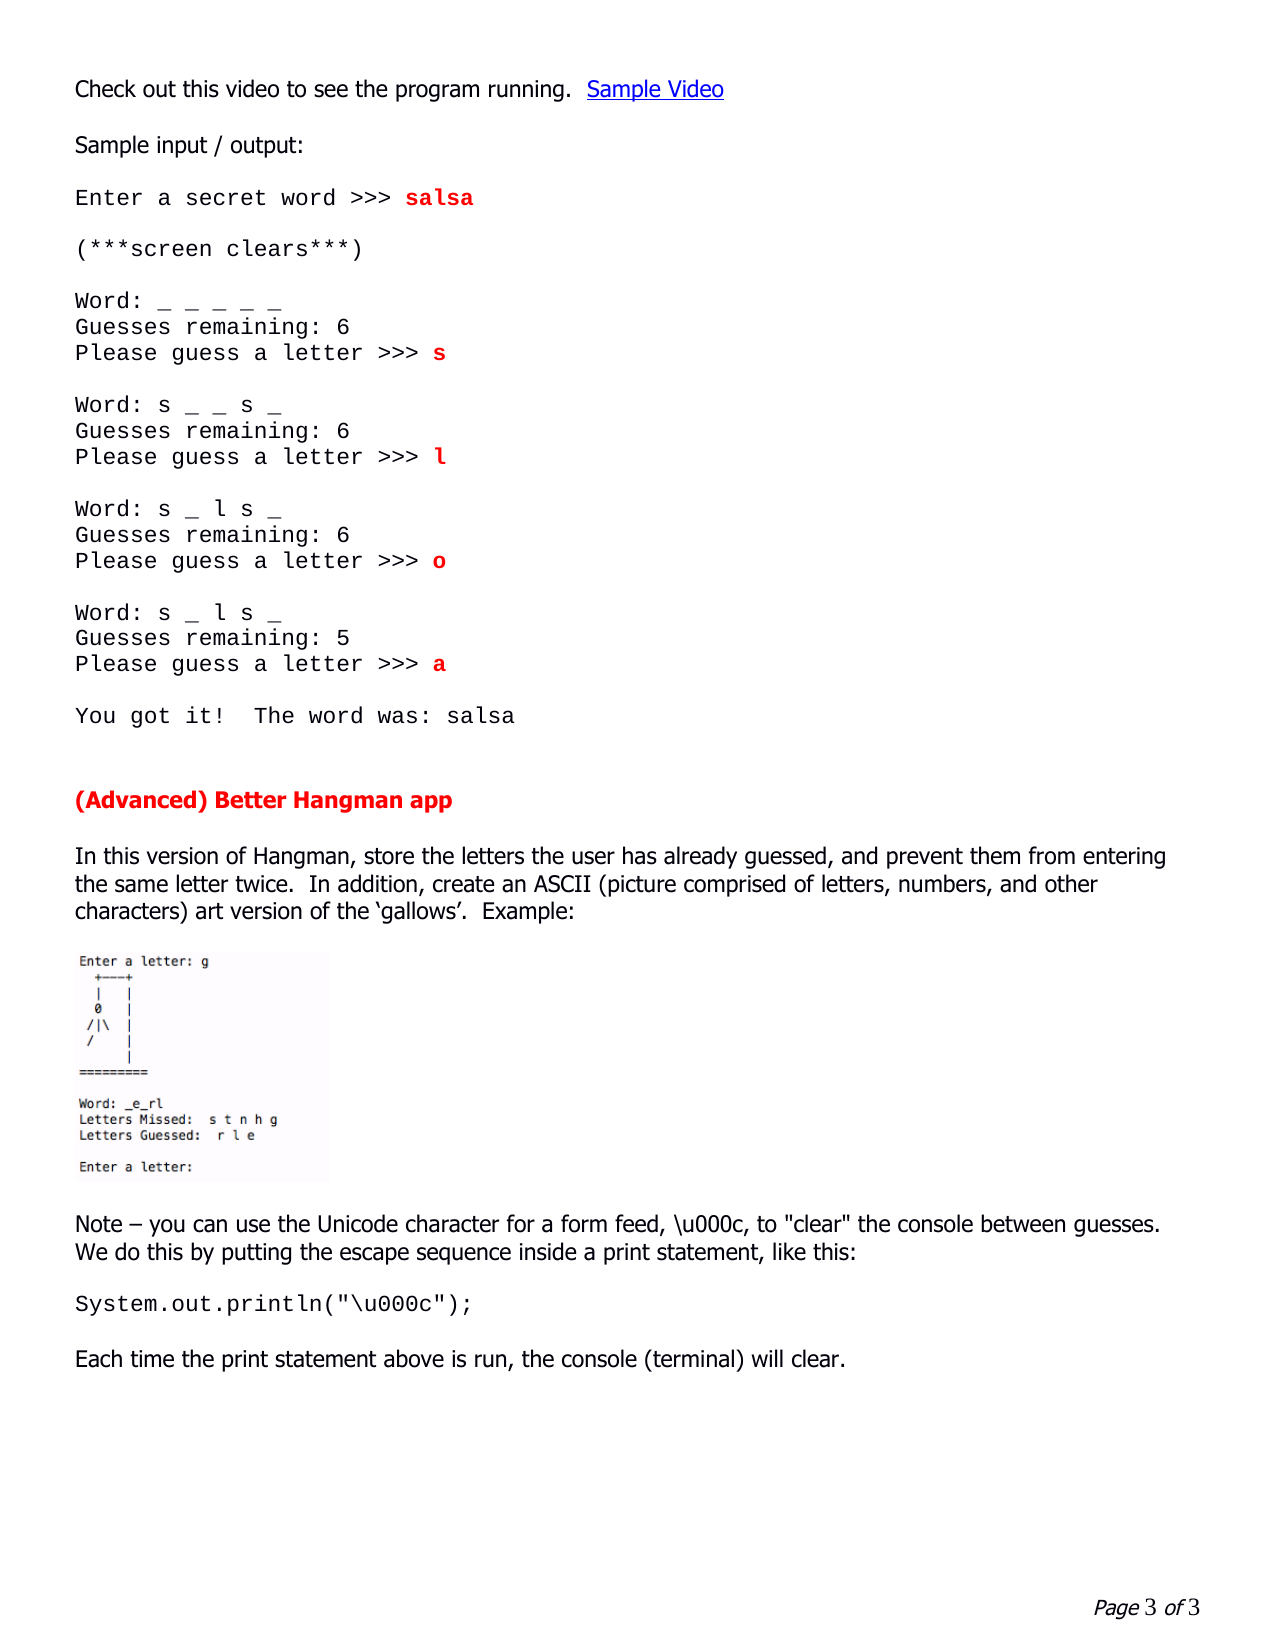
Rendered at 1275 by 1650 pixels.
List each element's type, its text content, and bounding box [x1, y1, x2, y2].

text Word: s _ _ s _ [75, 393, 1200, 419]
text Guesses remaining: 5 [75, 627, 1200, 653]
text Note – you can use the Unicode character for a form feed, \u000c, to "clear" the console between guesses. We do this by putting the escape sequence inside a print statement, like this: [75, 1210, 1200, 1265]
picture [75, 952, 331, 1182]
text Guesses remaining: 6 [75, 419, 1200, 445]
text Guesses remaining: 6 [75, 316, 1200, 341]
text Guesses remaining: 6 [75, 523, 1200, 549]
text Each time the print statement above is run, the console (terminal) will clear. [75, 1345, 1200, 1372]
text Please guess a letter >>> l [75, 445, 1200, 471]
text You got it! The word was: salsa [75, 704, 1200, 731]
text Word: s _ l s _ [75, 601, 1200, 627]
text (Advanced) Better Hangman app [75, 786, 1200, 814]
text System.out.println("\u000c"); [75, 1293, 1200, 1319]
text Enter a secret word >>> salsa [75, 186, 1200, 212]
text Please guess a letter >>> s [75, 341, 1200, 367]
text Sample input / output: [75, 130, 1200, 158]
text Word: s _ l s _ [75, 497, 1200, 523]
text Please guess a letter >>> a [75, 653, 1200, 679]
text Please guess a letter >>> o [75, 549, 1200, 575]
text Word: _ _ _ _ _ [75, 289, 1200, 316]
text (***screen clears***) [75, 238, 1200, 264]
text In this version of Hangman, store the letters the user has already guessed, and prevent them from entering the same letter twice. In addition, create an ASCII (picture comprised of letters, numbers, and other characters) art version of the ‘gallows’. Example: [75, 841, 1200, 924]
text Check out this video to see the program running. Sample Video [75, 75, 1200, 103]
